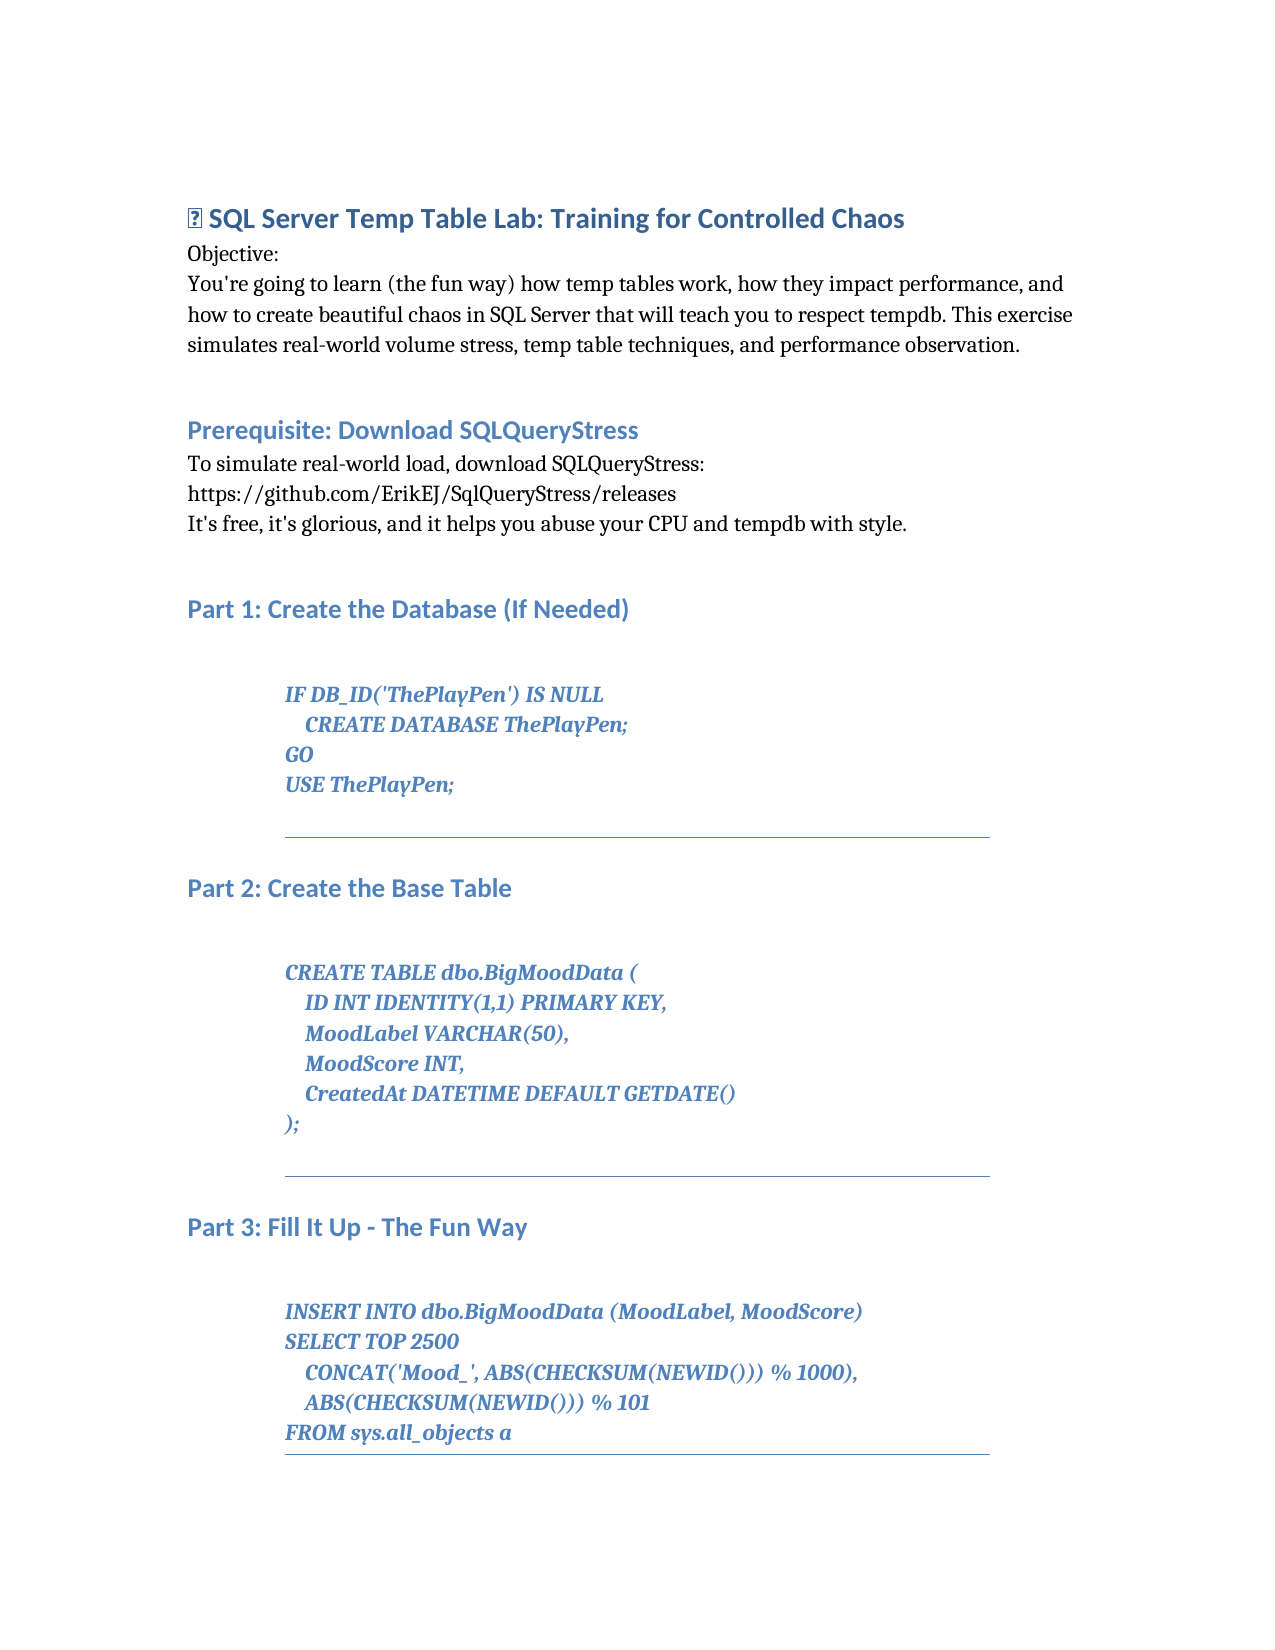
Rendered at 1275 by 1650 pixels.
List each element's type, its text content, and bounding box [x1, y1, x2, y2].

subtitle Part 3: Fill It Up - The Fun Way [187, 1210, 1087, 1243]
subtitle Prerequisite: Download SQLQueryStress [187, 413, 1087, 446]
subtitle Part 2: Create the Base Table [187, 871, 1087, 904]
subtitle Part 1: Create the Database (If Needed) [187, 592, 1087, 625]
text IF DB_ID('ThePlayPen') IS NULL CREATE DATABASE ThePlayPen; GO USE ThePlayPen; [285, 651, 990, 837]
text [285, 1269, 990, 1454]
subtitle 🧪 SQL Server Temp Table Lab: Training for Controlled Chaos [187, 200, 1087, 236]
text To simulate real-world load, download SQLQueryStress: https://github.com/ErikEJ/SqlQueryStress/releases It's free, it's glorious, and it helps you abuse your CPU and tempdb with style. [187, 451, 1087, 568]
text CREATE TABLE dbo.BigMoodData ( ID INT IDENTITY(1,1) PRIMARY KEY, MoodLabel VARCHAR(50), MoodScore INT, CreatedAt DATETIME DEFAULT GETDATE() ); [285, 930, 990, 1176]
text Objective: You're going to learn (the fun way) how temp tables work, how they impact performance, and how to create beautiful chaos in SQL Server that will teach you to respect tempdb. This exercise simulates real-world volume stress, temp table techniques, and performance observation. [187, 241, 1087, 388]
